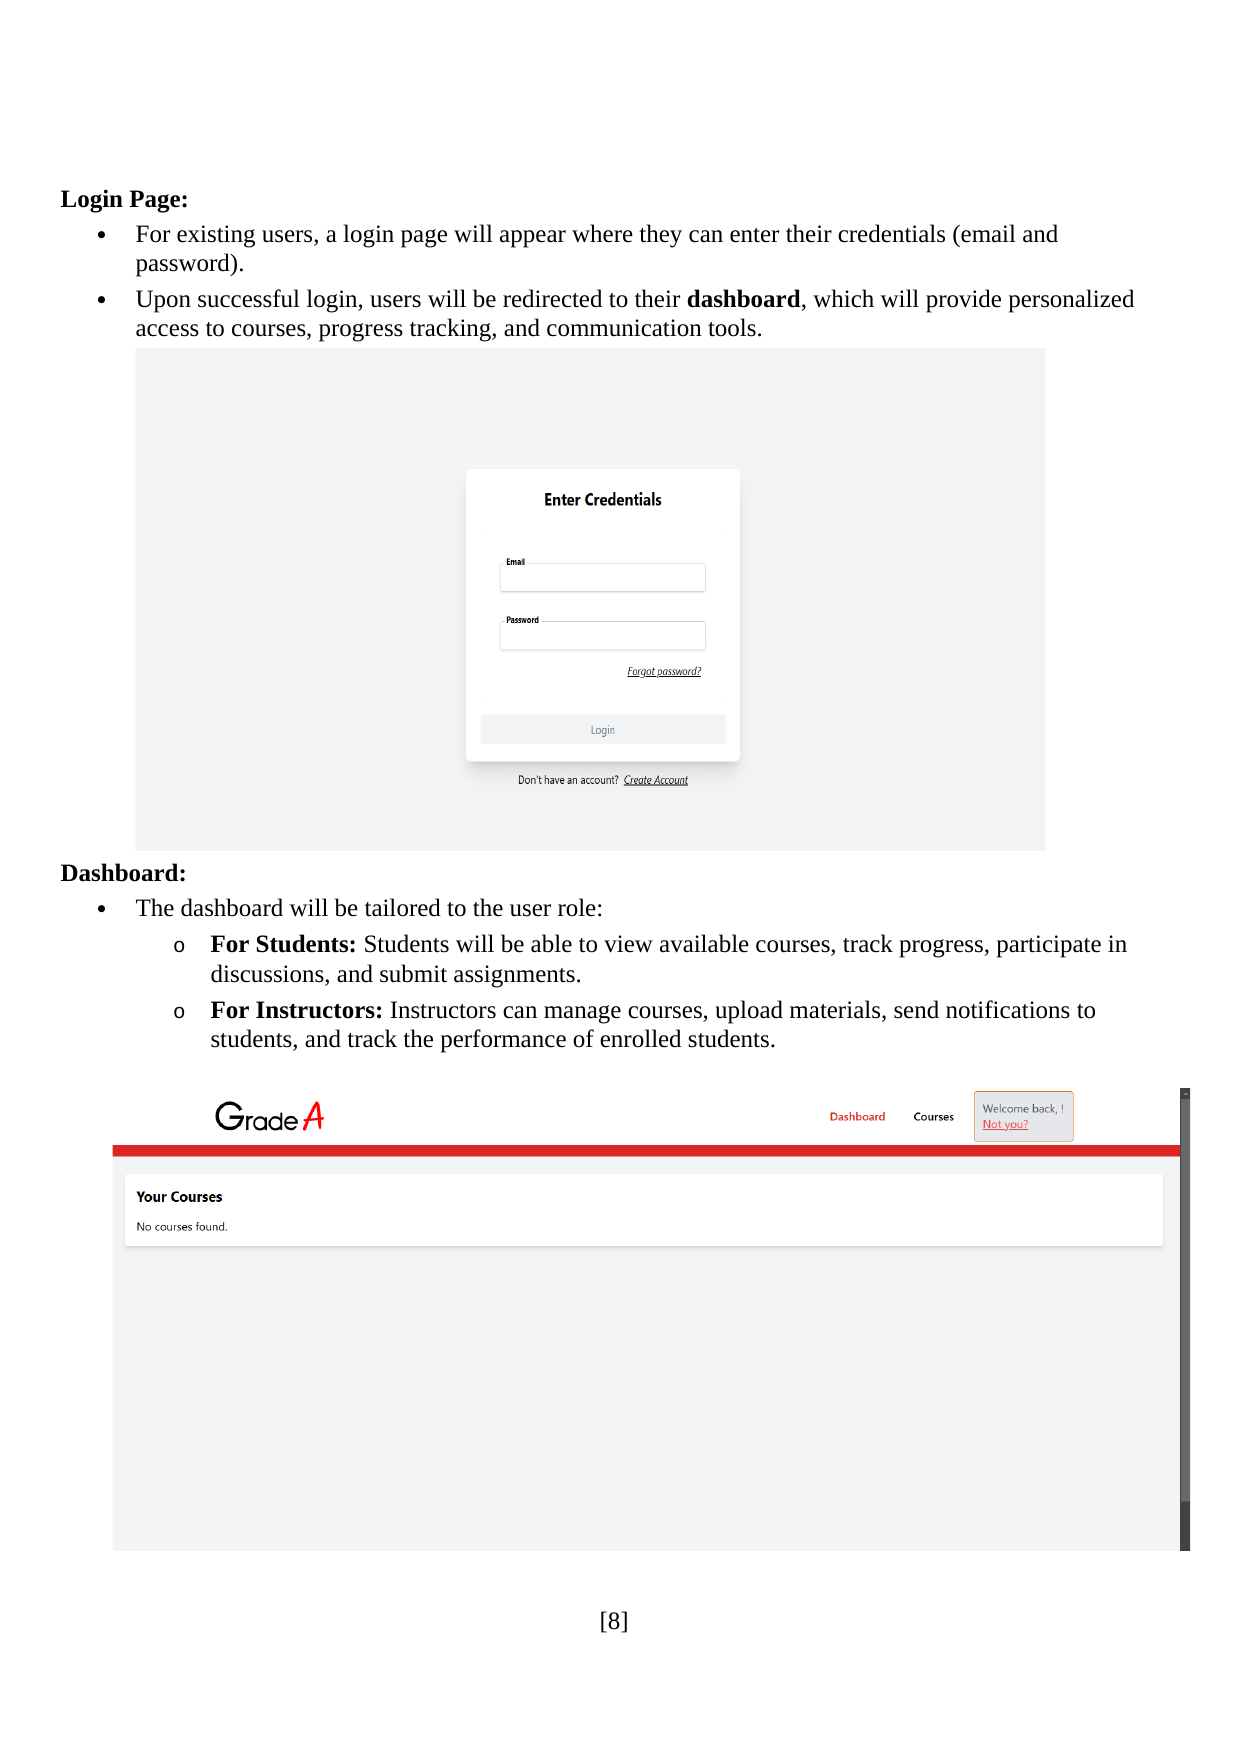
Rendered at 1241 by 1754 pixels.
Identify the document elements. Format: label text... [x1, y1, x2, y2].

list For Students: Students will be able to view available courses, track progress, participate in discussions, and submit assignments. [173, 929, 1163, 988]
text Dashboard: [60, 858, 1163, 886]
list Upon successful login, users will be redirected to their dashboard, which will provide personalized access to courses, progress tracking, and communication tools. [98, 284, 1163, 342]
picture [112, 1088, 1191, 1551]
list The dashboard will be tailored to the user role: [98, 893, 1163, 922]
text Login Page: [60, 184, 1163, 212]
list For Instructors: Instructors can manage courses, upload materials, send notifications to students, and track the performance of enrolled students. [173, 995, 1163, 1053]
picture [135, 348, 1046, 851]
list For existing users, a login page will appear where they can enter their credentials (email and password). [98, 219, 1163, 277]
